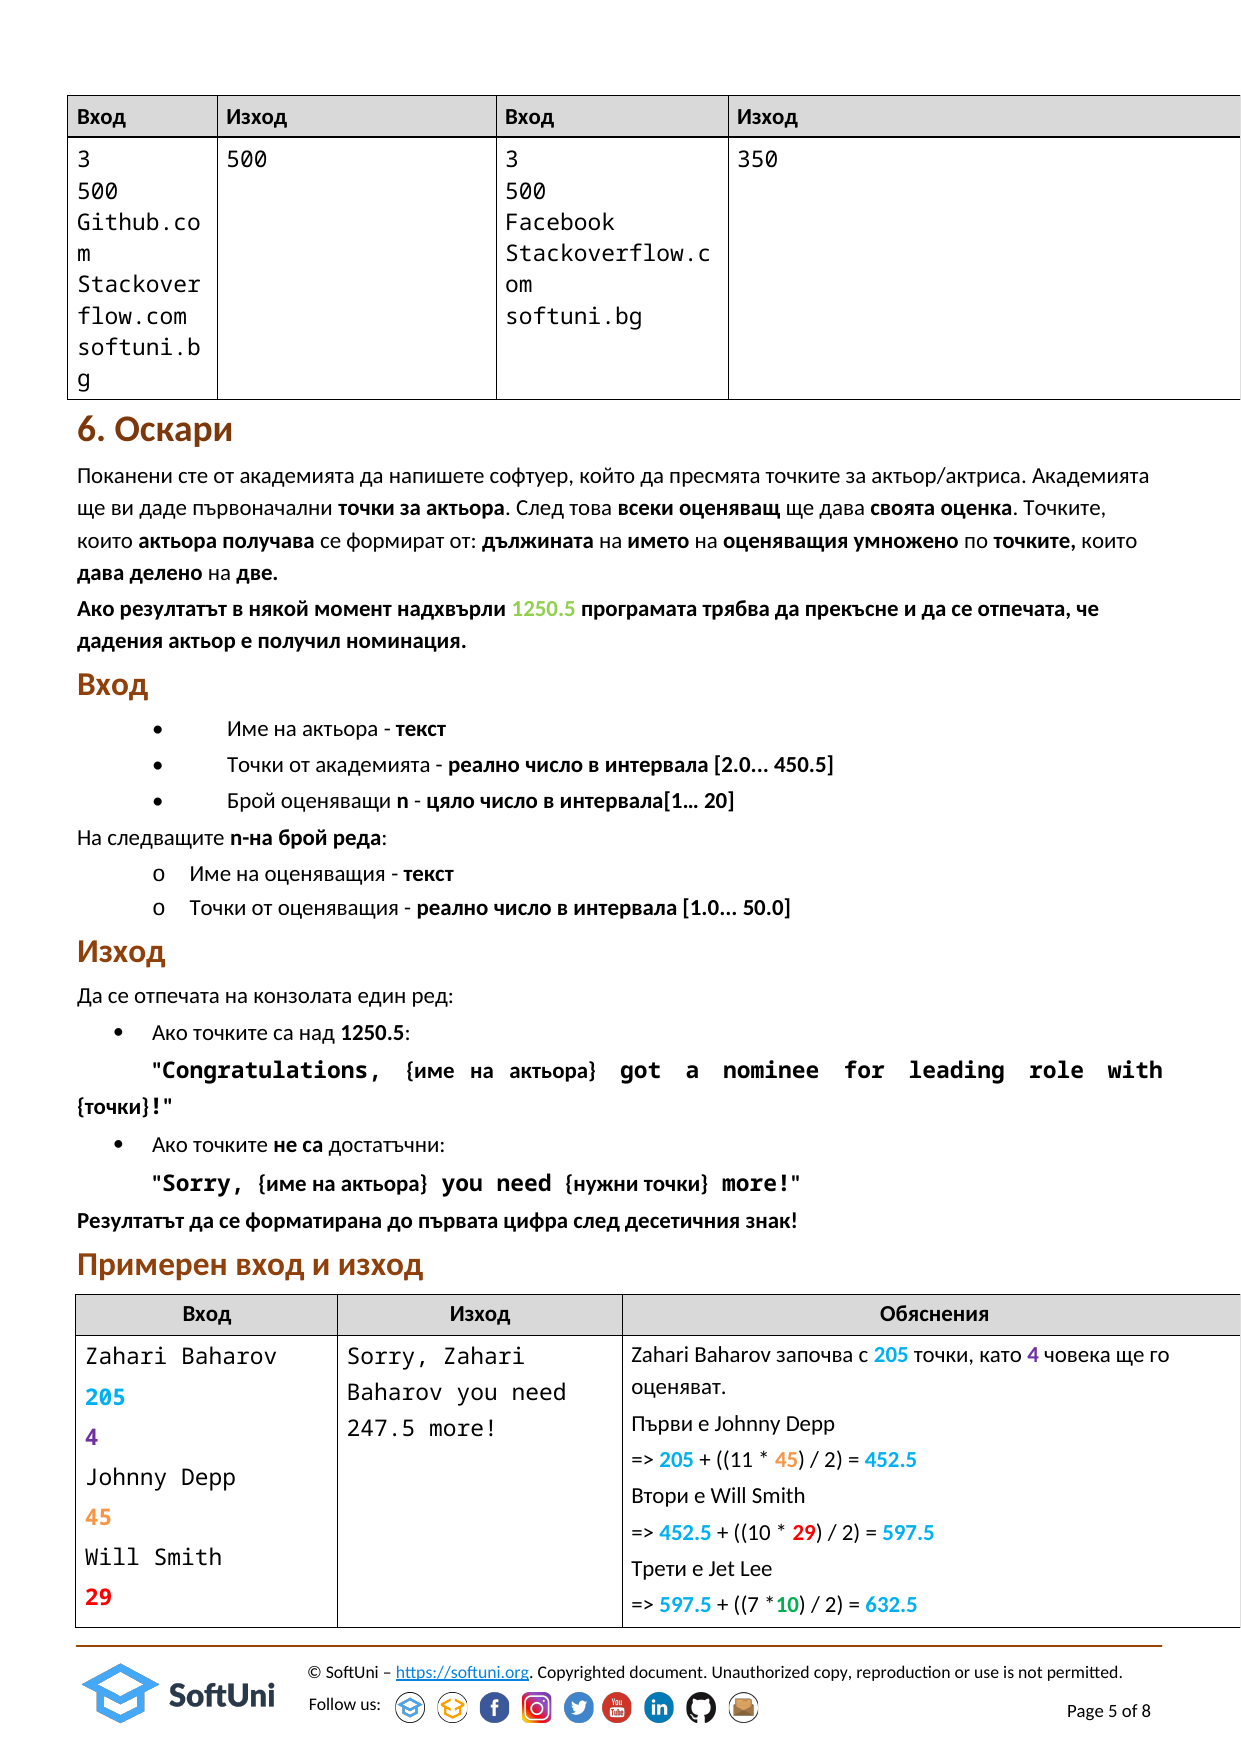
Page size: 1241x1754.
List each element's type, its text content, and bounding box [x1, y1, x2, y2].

list Име на актьора - текст [152, 714, 1163, 742]
subtitle 6. Оскари [77, 404, 1163, 450]
text Да се отпечата на конзолата един ред: [77, 981, 1163, 1009]
list Име на оценяващия - текст [152, 859, 1163, 888]
table_cell Вход [497, 96, 728, 136]
picture [665, 1692, 674, 1701]
picture [665, 1714, 674, 1723]
picture [564, 1692, 594, 1723]
picture [658, 1705, 667, 1714]
text Резултатът да се форматирана до първата цифра след десетичния знак! [77, 1207, 1163, 1234]
picture [75, 1658, 281, 1729]
table_header Изход [338, 1295, 622, 1335]
list Ако точките са над 1250.5: [114, 1018, 1163, 1046]
picture [395, 1692, 425, 1723]
text "Congratulations, {име на актьора} got a nominee for leading role with {точки}!" [77, 1054, 1163, 1121]
table_cell Вход [68, 96, 217, 136]
text Ако резултатът в някой момент надхвърли 1250.5 програмата трябва да прекъсне и да се отпечата, че дадения актьор е получил номинация. [77, 594, 1163, 654]
list Точки от академията - реално число в интервала [2.0... 450.5] [152, 750, 1163, 778]
text На следващите n-на брой реда: [77, 823, 1163, 851]
table_cell 350 [729, 138, 1240, 399]
table_cell Sorry, Zahari Baharov you need 247.5 more! [338, 1336, 622, 1627]
picture [437, 1692, 468, 1723]
list Брой оценяващи n - цяло число в интервала[1… 20] [152, 786, 1163, 814]
picture [644, 1692, 653, 1701]
table_header Вход [76, 1295, 337, 1335]
picture [728, 1692, 759, 1723]
table_cell 3 500 Github.com Stackoverflow.com softuni.bg [68, 138, 217, 399]
table_header Обяснения [623, 1295, 1240, 1335]
picture [644, 1714, 653, 1723]
text Поканени сте от академията да напишете софтуер, който да пресмята точките за актьор/актриса. Академията ще ви даде първоначални точки за актьора. След това всеки оценяващ ще дава своята оценка. Точките, които актьора получава се формират от: дължината на името на оценяващия умножено по точките, които дава делено на две. [77, 461, 1163, 586]
text "Sorry, {име на актьора} you need {нужни точки} more!" [77, 1166, 1163, 1198]
table_cell Zahari Baharov 205 4 Johnny Depp 45 Will Smith 29 Jet Lee 10 Matthew Mcconaughey 39 [76, 1336, 337, 1627]
picture [686, 1692, 716, 1723]
list Точки от оценяващия - реално число в интервала [1.0... 50.0] [152, 893, 1163, 922]
table_cell 500 [218, 138, 496, 399]
subtitle Изход [77, 930, 1163, 971]
table_cell Изход [218, 96, 496, 136]
table_cell Изход [729, 96, 1240, 136]
list Ако точките не са достатъчни: [114, 1130, 1163, 1158]
subtitle Вход [77, 663, 1163, 703]
picture [602, 1692, 632, 1723]
table_cell 3 500 Facebook Stackoverflow.com softuni.bg [497, 138, 728, 399]
picture [522, 1692, 552, 1723]
subtitle Примерен вход и изход [77, 1243, 1163, 1284]
picture [479, 1692, 510, 1723]
